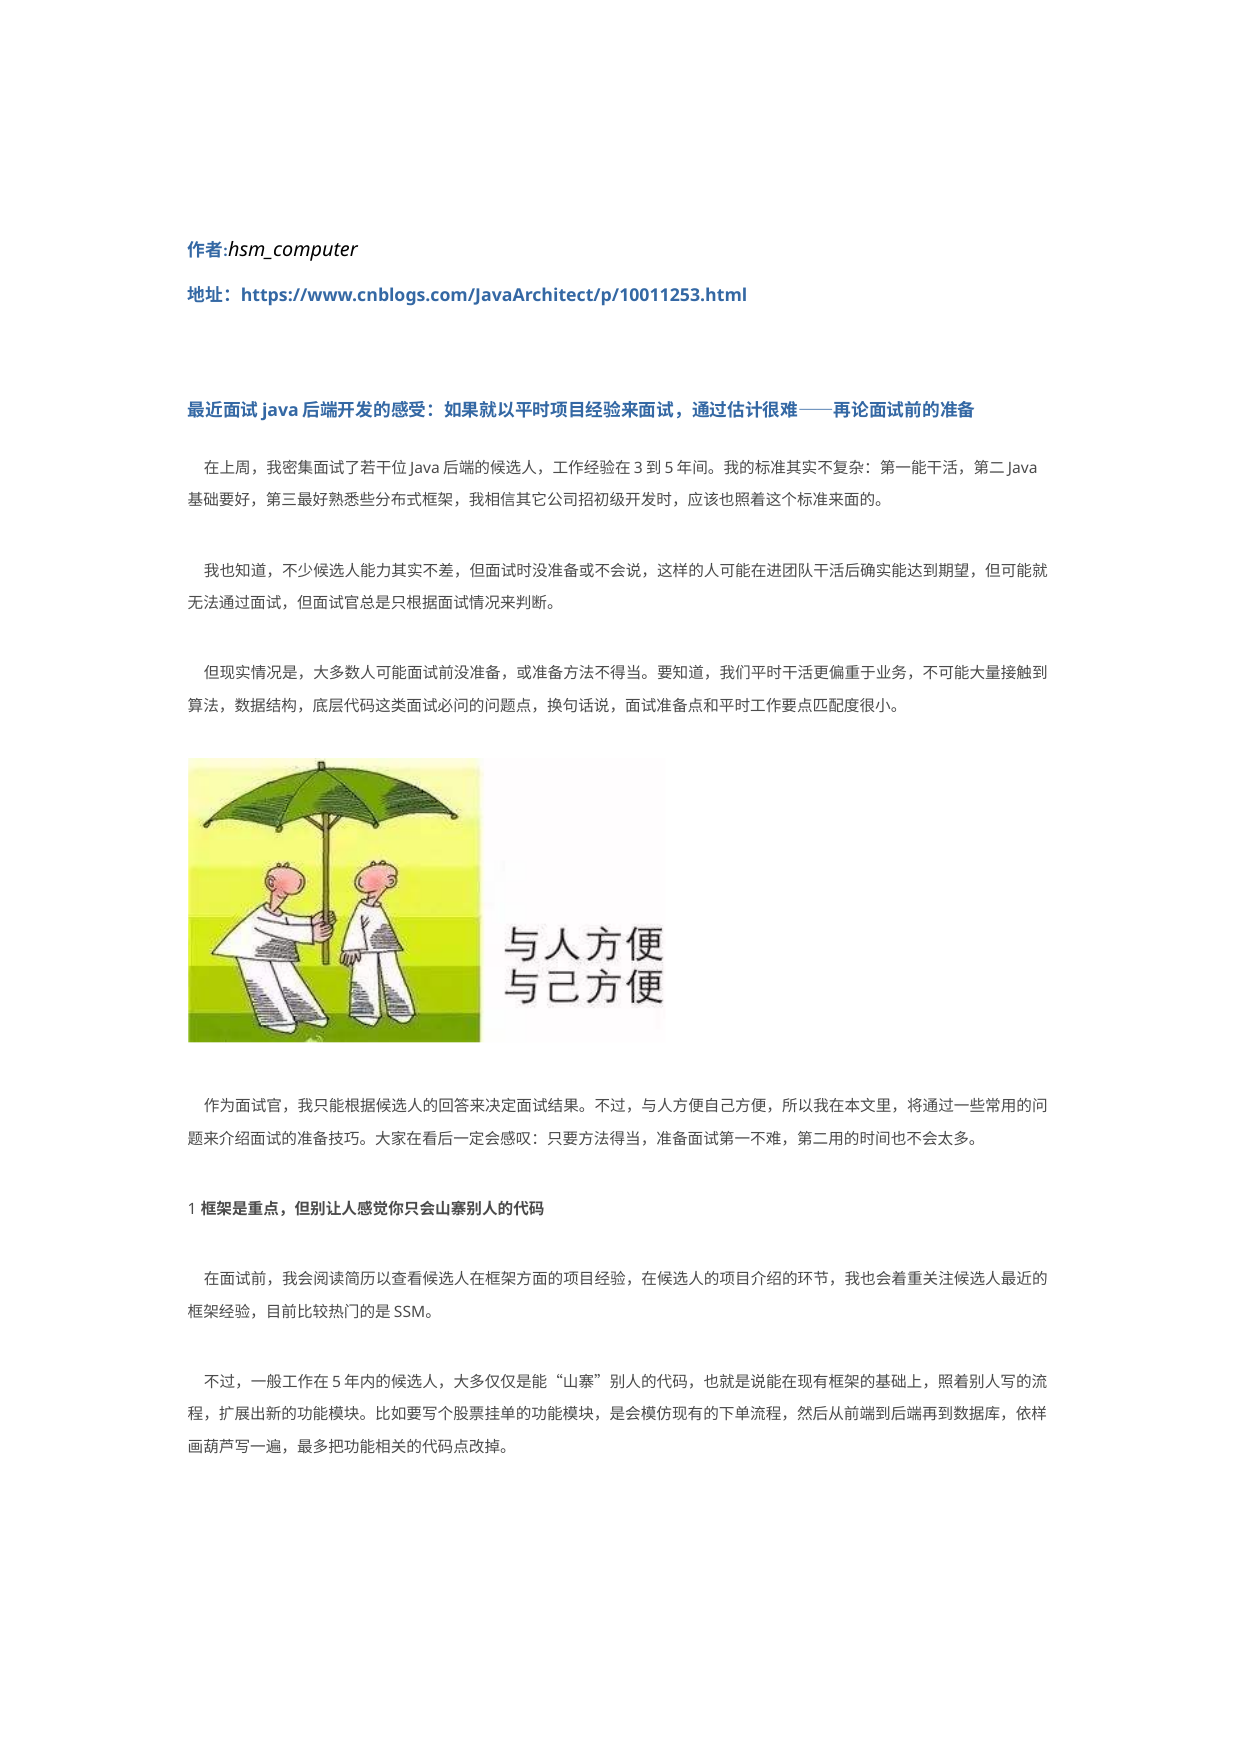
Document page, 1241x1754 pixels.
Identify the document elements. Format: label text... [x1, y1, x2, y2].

text 不过，一般工作在5年内的候选人，大多仅仅是能“山寨”别人的代码，也就是说能在现有框架的基础上，照着别人写的流程，扩展出新的功能模块。比如要写个股票挂单的功能模块，是会模仿现有的下单流程，然后从前端到后端再到数据库，依样画葫芦写一遍，最多把功能相关的代码点改掉。 [187, 1364, 1053, 1462]
picture [187, 758, 666, 1049]
text 在面试前，我会阅读简历以查看候选人在框架方面的项目经验，在候选人的项目介绍的环节，我也会着重关注候选人最近的框架经验，目前比较热门的是SSM。 [187, 1262, 1053, 1327]
text 在上周，我密集面试了若干位Java后端的候选人，工作经验在3到5年间。我的标准其实不复杂：第一能干活，第二Java基础要好，第三最好熟悉些分布式框架，我相信其它公司招初级开发时，应该也照着这个标准来面的。 [187, 450, 1053, 515]
subtitle 最近面试java后端开发的感受：如果就以平时项目经验来面试，通过估计很难——再论面试前的准备 [187, 393, 1053, 425]
text 作为面试官，我只能根据候选人的回答来决定面试结果。不过，与人方便自己方便，所以我在本文里，将通过一些常用的问题来介绍面试的准备技巧。大家在看后一定会感叹：只要方法得当，准备面试第一不难，第二用的时间也不会太多。 [187, 1089, 1053, 1154]
text 我也知道，不少候选人能力其实不差，但面试时没准备或不会说，这样的人可能在进团队干活后确实能达到期望，但可能就无法通过面试，但面试官总是只根据面试情况来判断。 [187, 553, 1053, 618]
text 1 框架是重点，但别让人感觉你只会山寨别人的代码 [187, 1191, 1053, 1224]
text 但现实情况是，大多数人可能面试前没准备，或准备方法不得当。要知道，我们平时干活更偏重于业务，不可能大量接触到算法，数据结构，底层代码这类面试必问的问题点，换句话说，面试准备点和平时工作要点匹配度很小。 [187, 656, 1053, 721]
text 作者:hsm_computer [187, 232, 1053, 265]
subtitle 地址：https://www.cnblogs.com/JavaArchitect/p/10011253.html [187, 277, 1053, 310]
